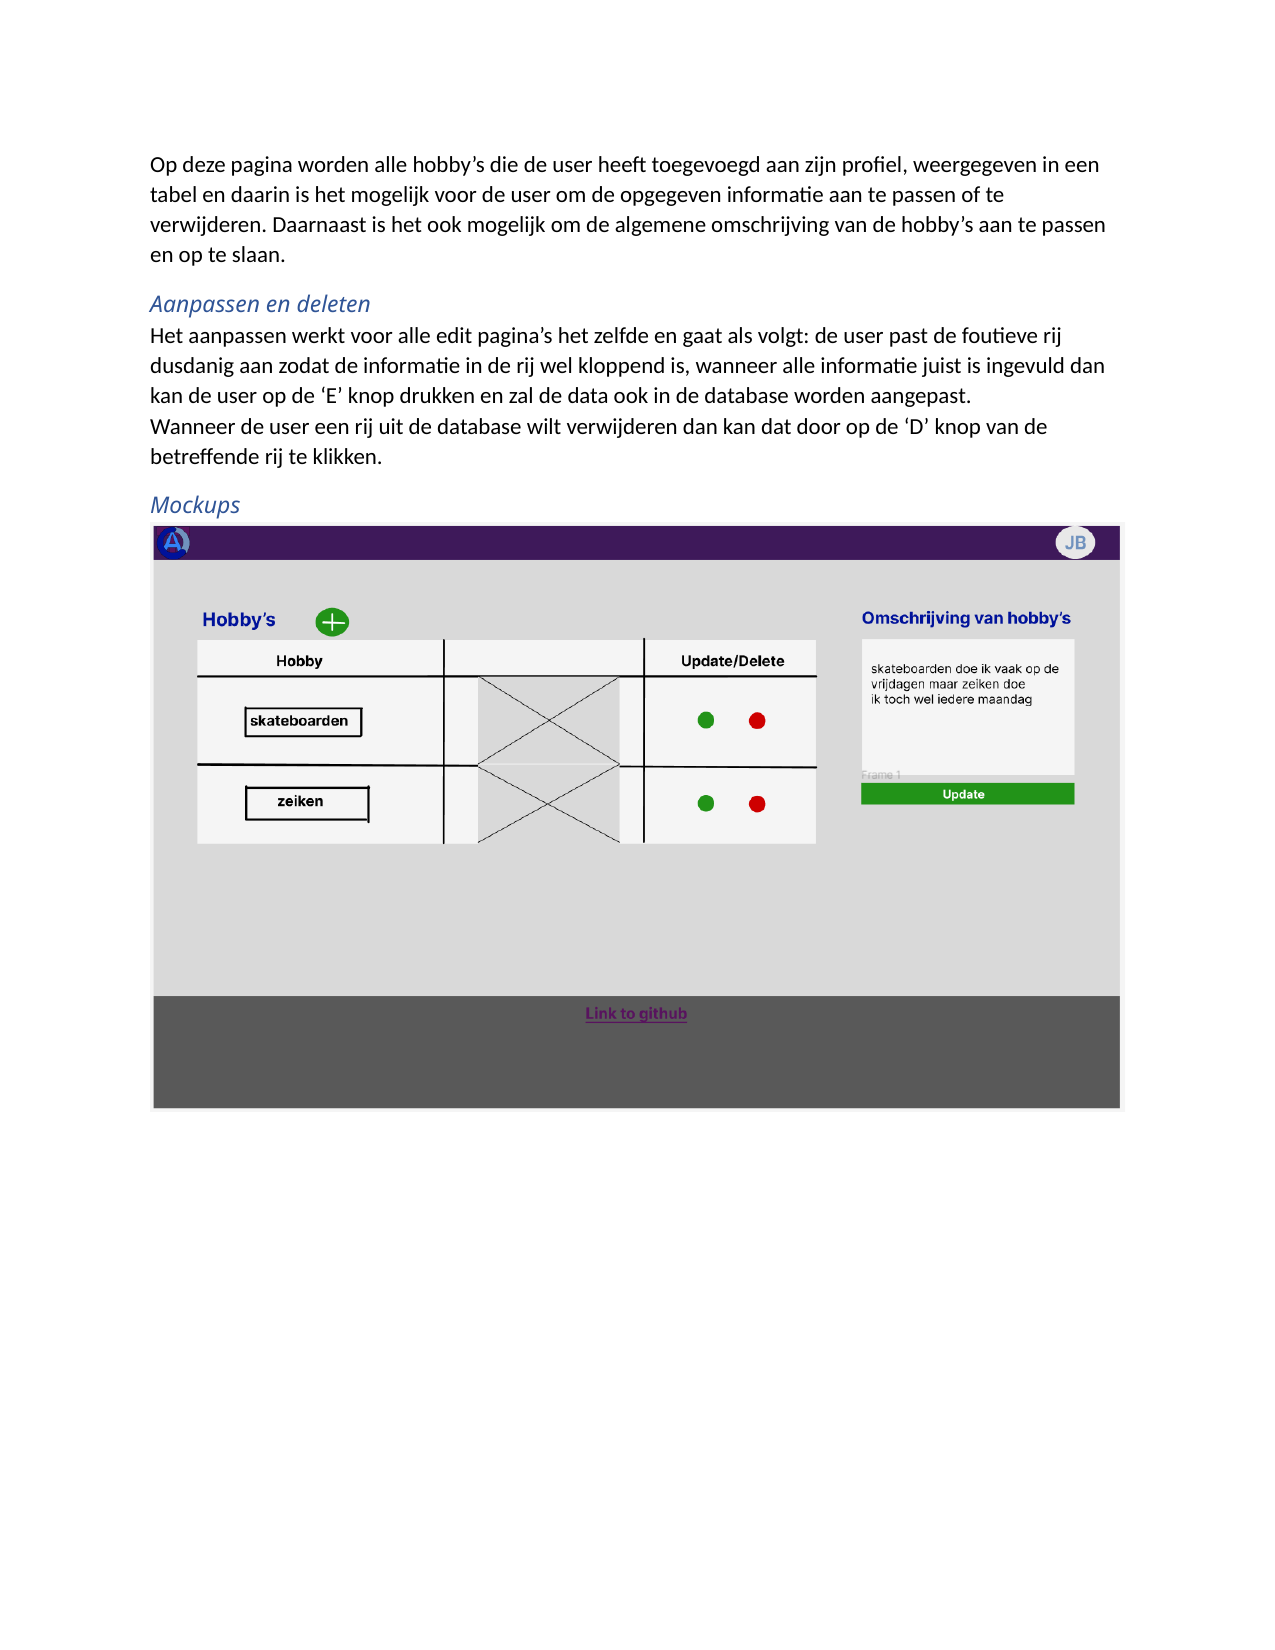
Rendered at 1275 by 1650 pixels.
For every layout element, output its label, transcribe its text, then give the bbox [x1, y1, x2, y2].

subtitle Aanpassen en deleten [150, 287, 1125, 319]
text Het aanpassen werkt voor alle edit pagina’s het zelfde en gaat als volgt: de user past de foutieve rij dusdanig aan zodat de informatie in de rij wel kloppend is, wanneer alle informatie juist is ingevuld dan kan de user op de ‘E’ knop drukken en zal de data ook in de database worden aangepast. Wanneer de user een rij uit de database wilt verwijderen dan kan dat door op de ‘D’ knop van de betreffende rij te klikken. [150, 321, 1125, 470]
picture [150, 522, 1125, 1112]
text Op deze pagina worden alle hobby’s die de user heeft toegevoegd aan zijn profiel, weergegeven in een tabel en daarin is het mogelijk voor de user om de opgegeven informatie aan te passen of te verwijderen. Daarnaast is het ook mogelijk om de algemene omschrijving van de hobby’s aan te passen en op te slaan. [150, 150, 1125, 269]
subtitle Mockups [150, 489, 1125, 520]
